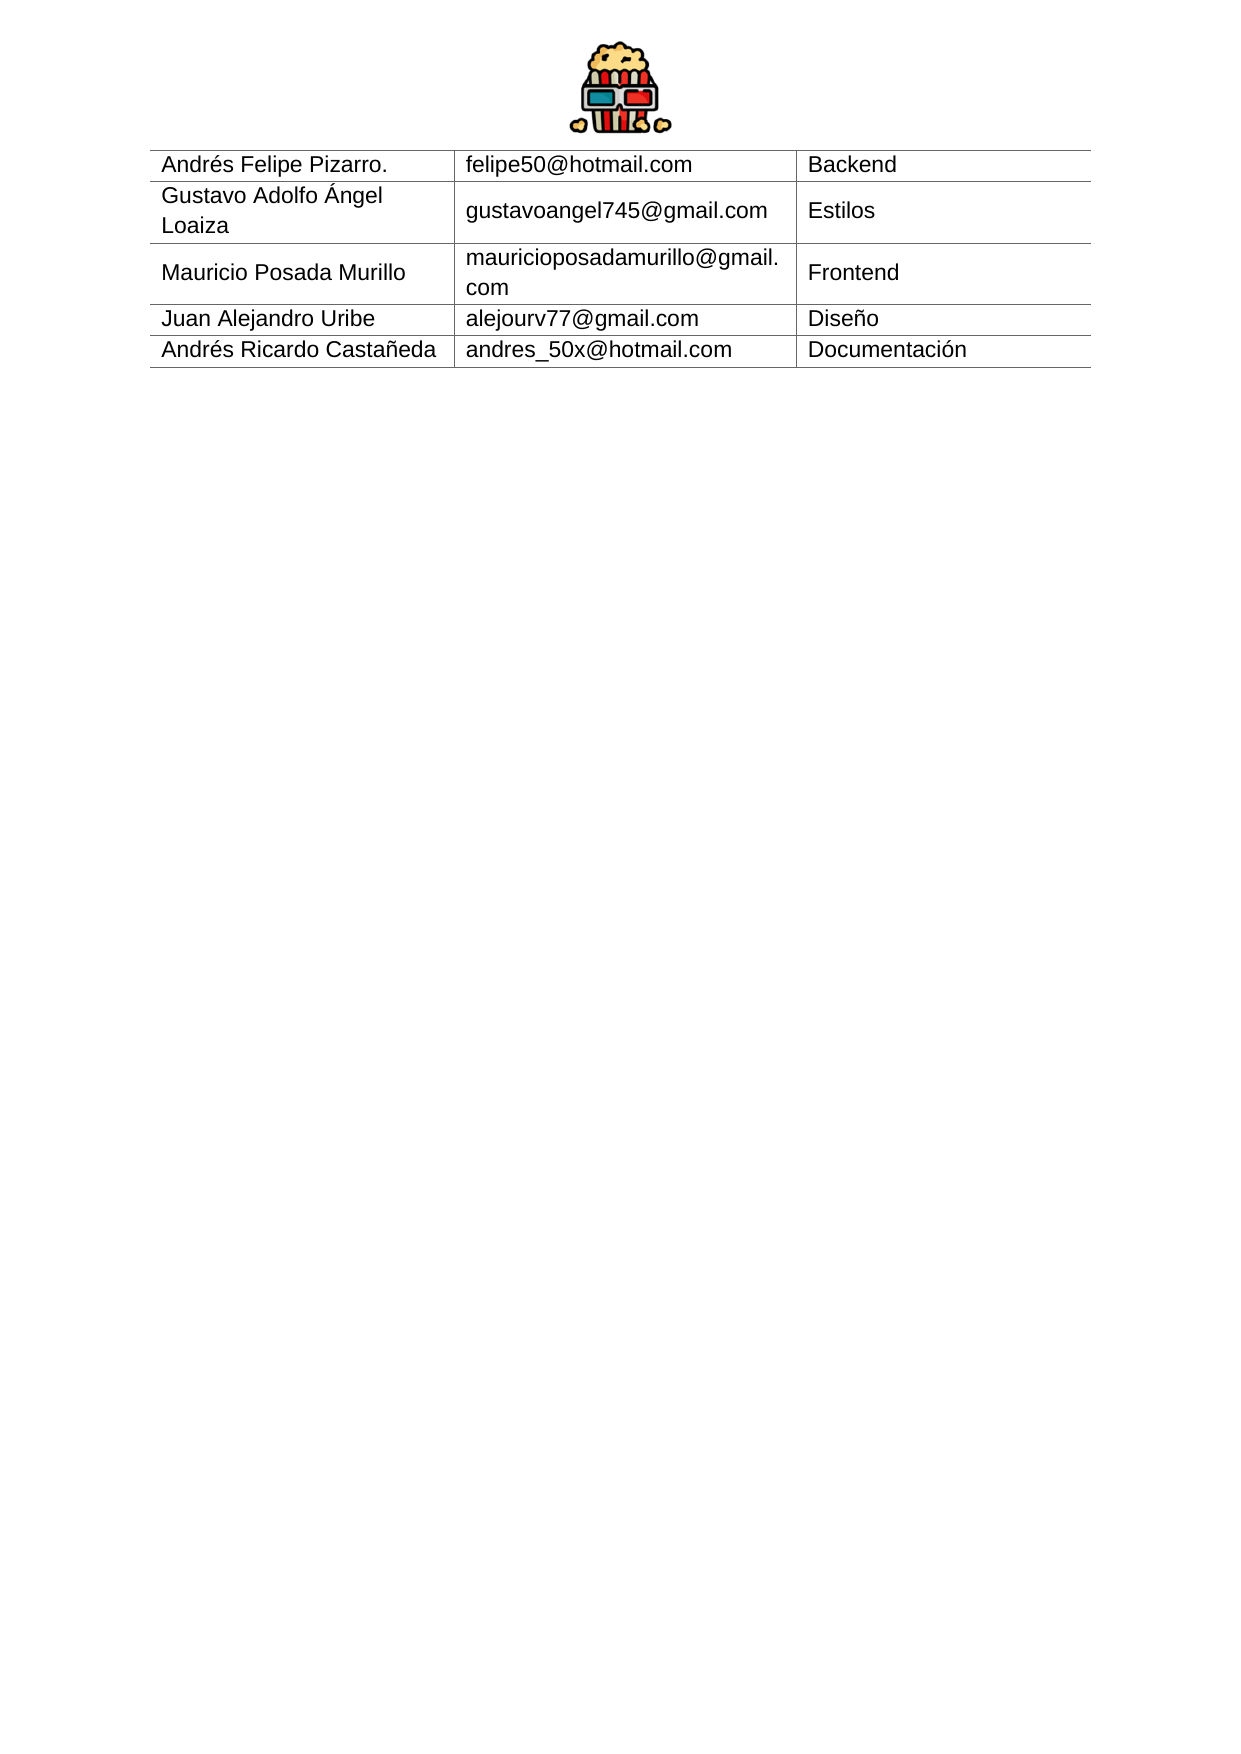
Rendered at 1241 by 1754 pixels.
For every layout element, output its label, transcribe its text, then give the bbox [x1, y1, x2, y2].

table_cell felipe50@hotmail.com [455, 151, 796, 181]
table_cell Documentación [797, 336, 1091, 367]
table_cell Diseño [797, 305, 1091, 335]
table_cell Gustavo Adolfo Ángel Loaiza [150, 182, 454, 243]
table_cell gustavoangel745@gmail.com [455, 182, 796, 243]
table_cell Andrés Felipe Pizarro. [150, 151, 454, 181]
picture [556, 31, 685, 150]
table_cell andres_50x@hotmail.com [455, 336, 796, 367]
table_cell Juan Alejandro Uribe [150, 305, 454, 335]
table_cell alejourv77@gmail.com [455, 305, 796, 335]
table_cell Frontend [797, 244, 1091, 304]
table_cell Mauricio Posada Murillo [150, 244, 454, 304]
table_cell mauricioposadamurillo@gmail.com [455, 244, 796, 304]
table_cell Backend [797, 151, 1091, 181]
table_cell Estilos [797, 182, 1091, 243]
table_cell Andrés Ricardo Castañeda [150, 336, 454, 367]
